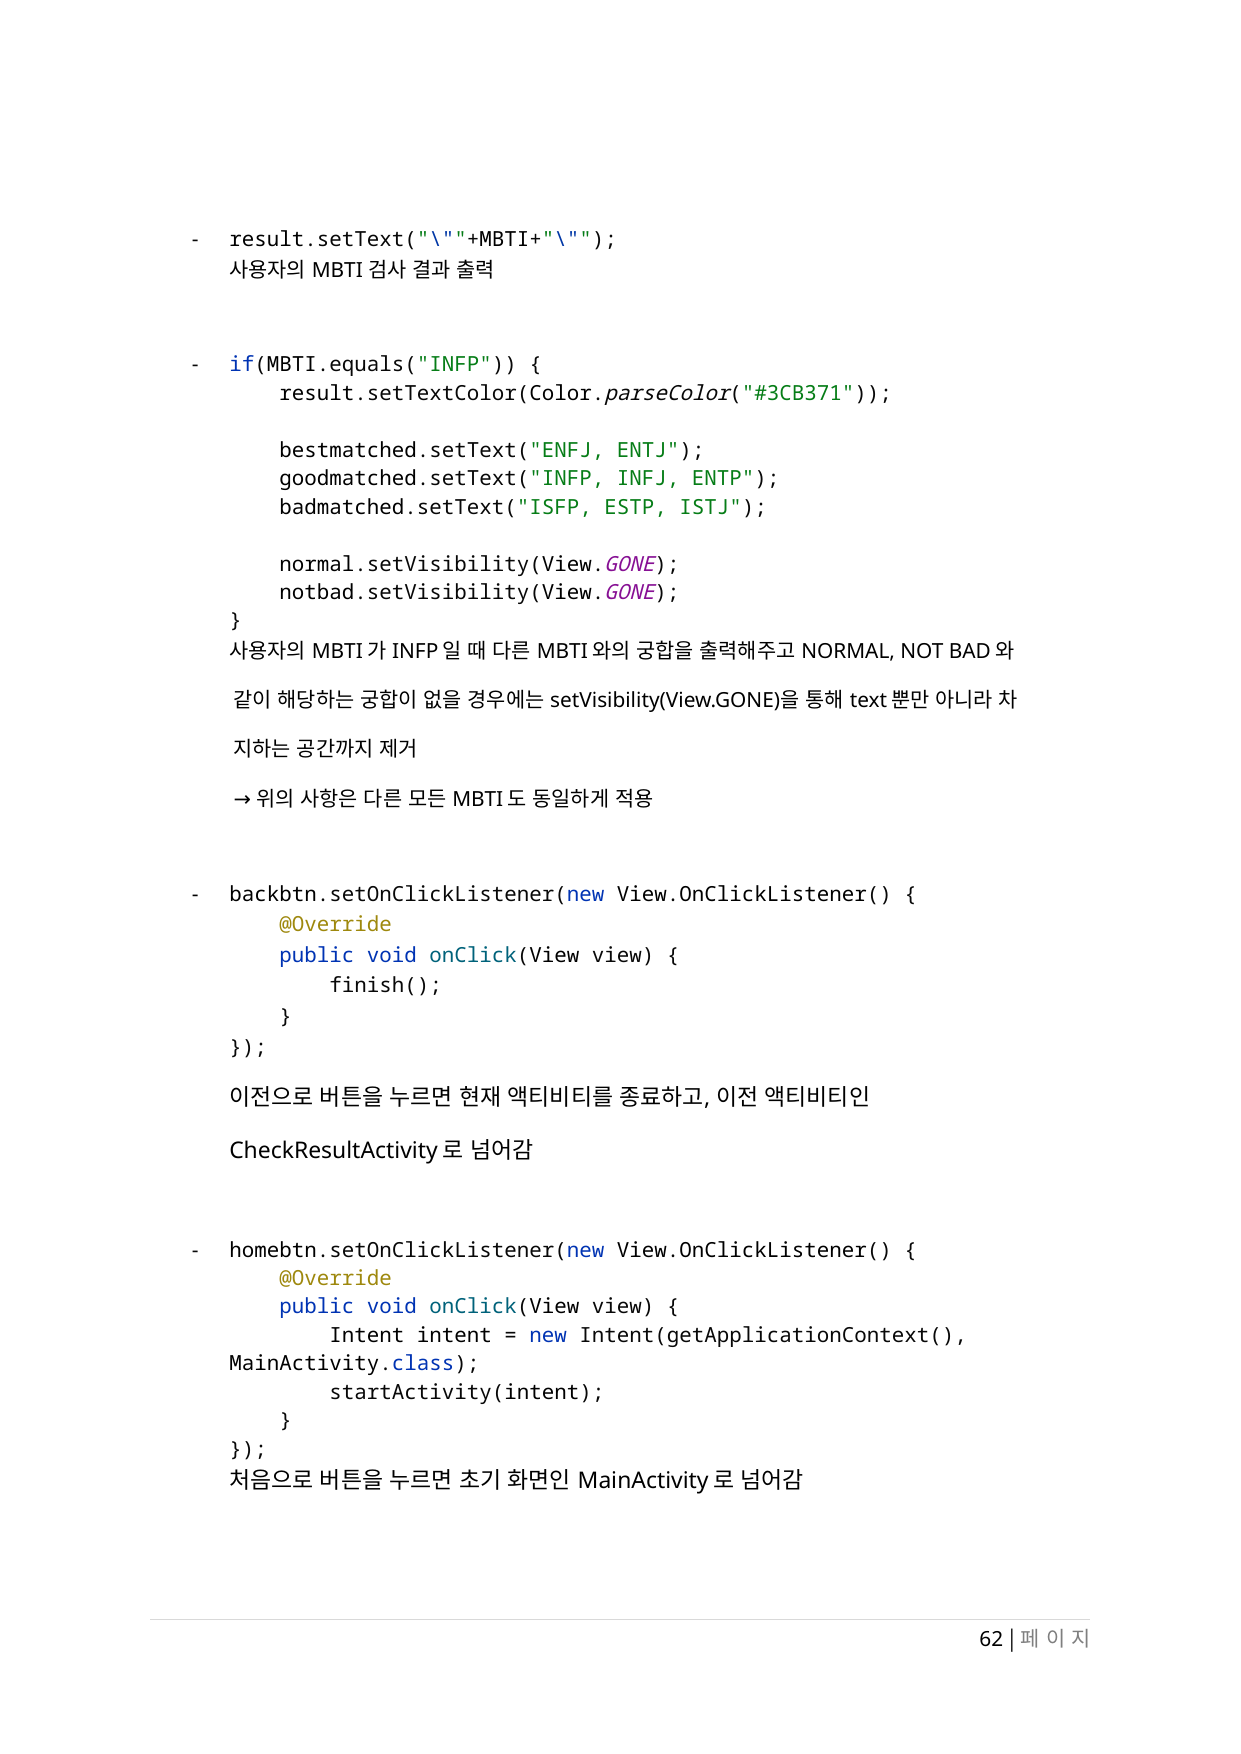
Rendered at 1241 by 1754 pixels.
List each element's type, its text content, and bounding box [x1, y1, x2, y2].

list if(MBTI.equals("INFP")) { result.setTextColor(Color.parseColor("#3CB371")); bestmatched.setText("ENFJ, ENTJ"); goodmatched.setText("INFP, INFJ, ENTP"); badmatched.setText("ISFP, ESTP, ISTJ"); normal.setVisibility(View.GONE); notbad.setVisibility(View.GONE); } [192, 349, 1090, 634]
text CheckResultActivity로 넘어감 [171, 1132, 1090, 1165]
text 처음으로 버튼을 누르면 초기 화면인 MainActivity로 넘어감 [150, 1462, 1090, 1496]
list result.setText("\""+MBTI+"\""); [192, 224, 1090, 253]
list homebtn.setOnClickListener(new View.OnClickListener() { @Override public void onClick(View view) { Intent intent = new Intent(getApplicationContext(), MainActivity.class); startActivity(intent); } }); [192, 1235, 1090, 1462]
list backbtn.setOnClickListener(new View.OnClickListener() { @Override public void onClick(View view) { finish(); } }); [192, 879, 1090, 1060]
text 같이 해당하는 궁합이 없을 경우에는 setVisibility(View.GONE)을 통해 text뿐만 아니라 차 [171, 683, 1090, 714]
text 사용자의 MBTI 검사 결과 출력 [150, 253, 1090, 283]
text 지하는 공간까지 제거 [171, 733, 1090, 763]
text → 위의 사항은 다른 모든 MBTI도 동일하게 적용 [150, 782, 1090, 812]
text 이전으로 버튼을 누르면 현재 액티비티를 종료하고, 이전 액티비티인 [171, 1079, 1090, 1112]
text 사용자의 MBTI가 INFP일 때 다른 MBTI와의 궁합을 출력해주고 NORMAL, NOT BAD와 [171, 634, 1090, 664]
